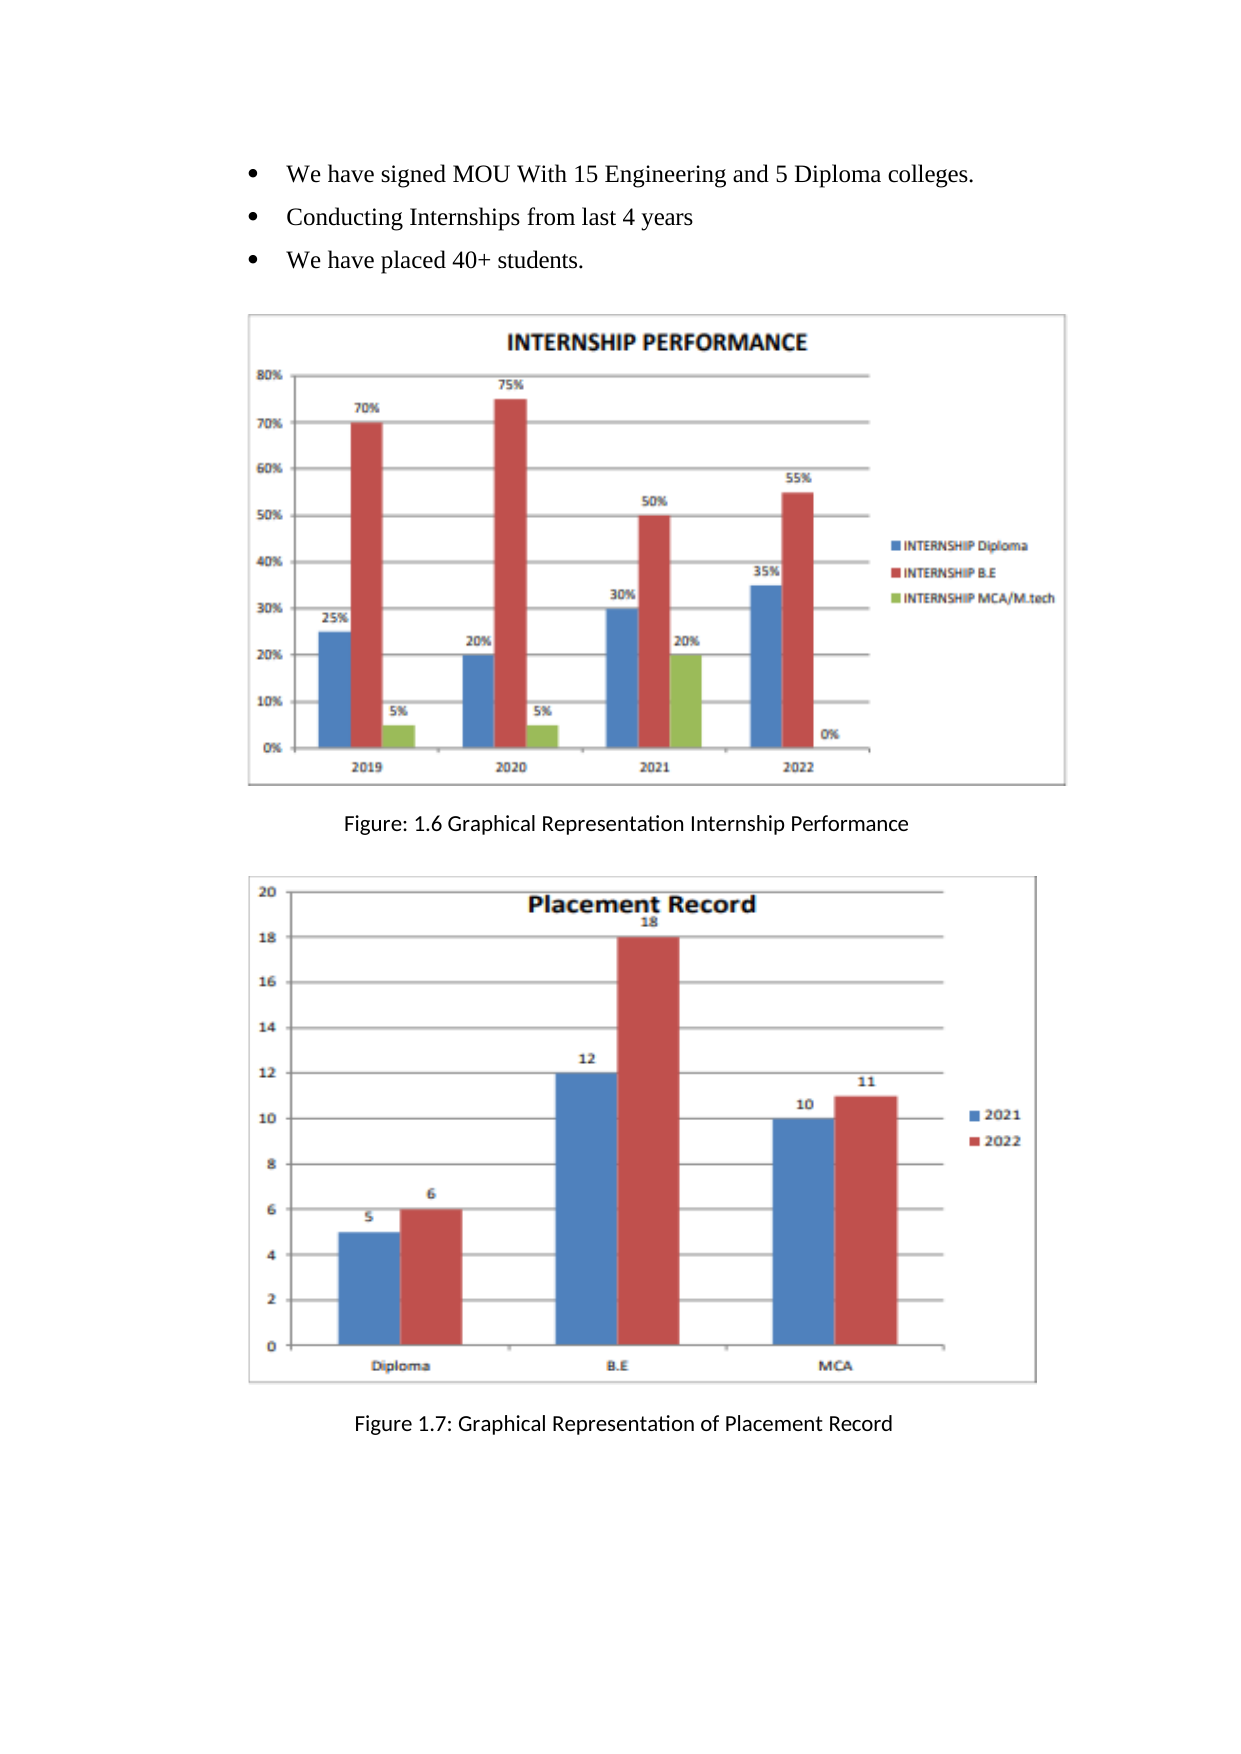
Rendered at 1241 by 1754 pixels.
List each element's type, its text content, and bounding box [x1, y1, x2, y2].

list We have signed MOU With 15 Engineering and 5 Diploma colleges. [249, 159, 1090, 188]
list Conducting Internships from last 4 years [249, 202, 1090, 231]
picture [247, 314, 1068, 786]
text Figure 1.7: Graphical Representation of Placement Record [157, 1409, 1090, 1437]
picture [248, 876, 1037, 1385]
list We have placed 40+ students. [249, 245, 1090, 274]
